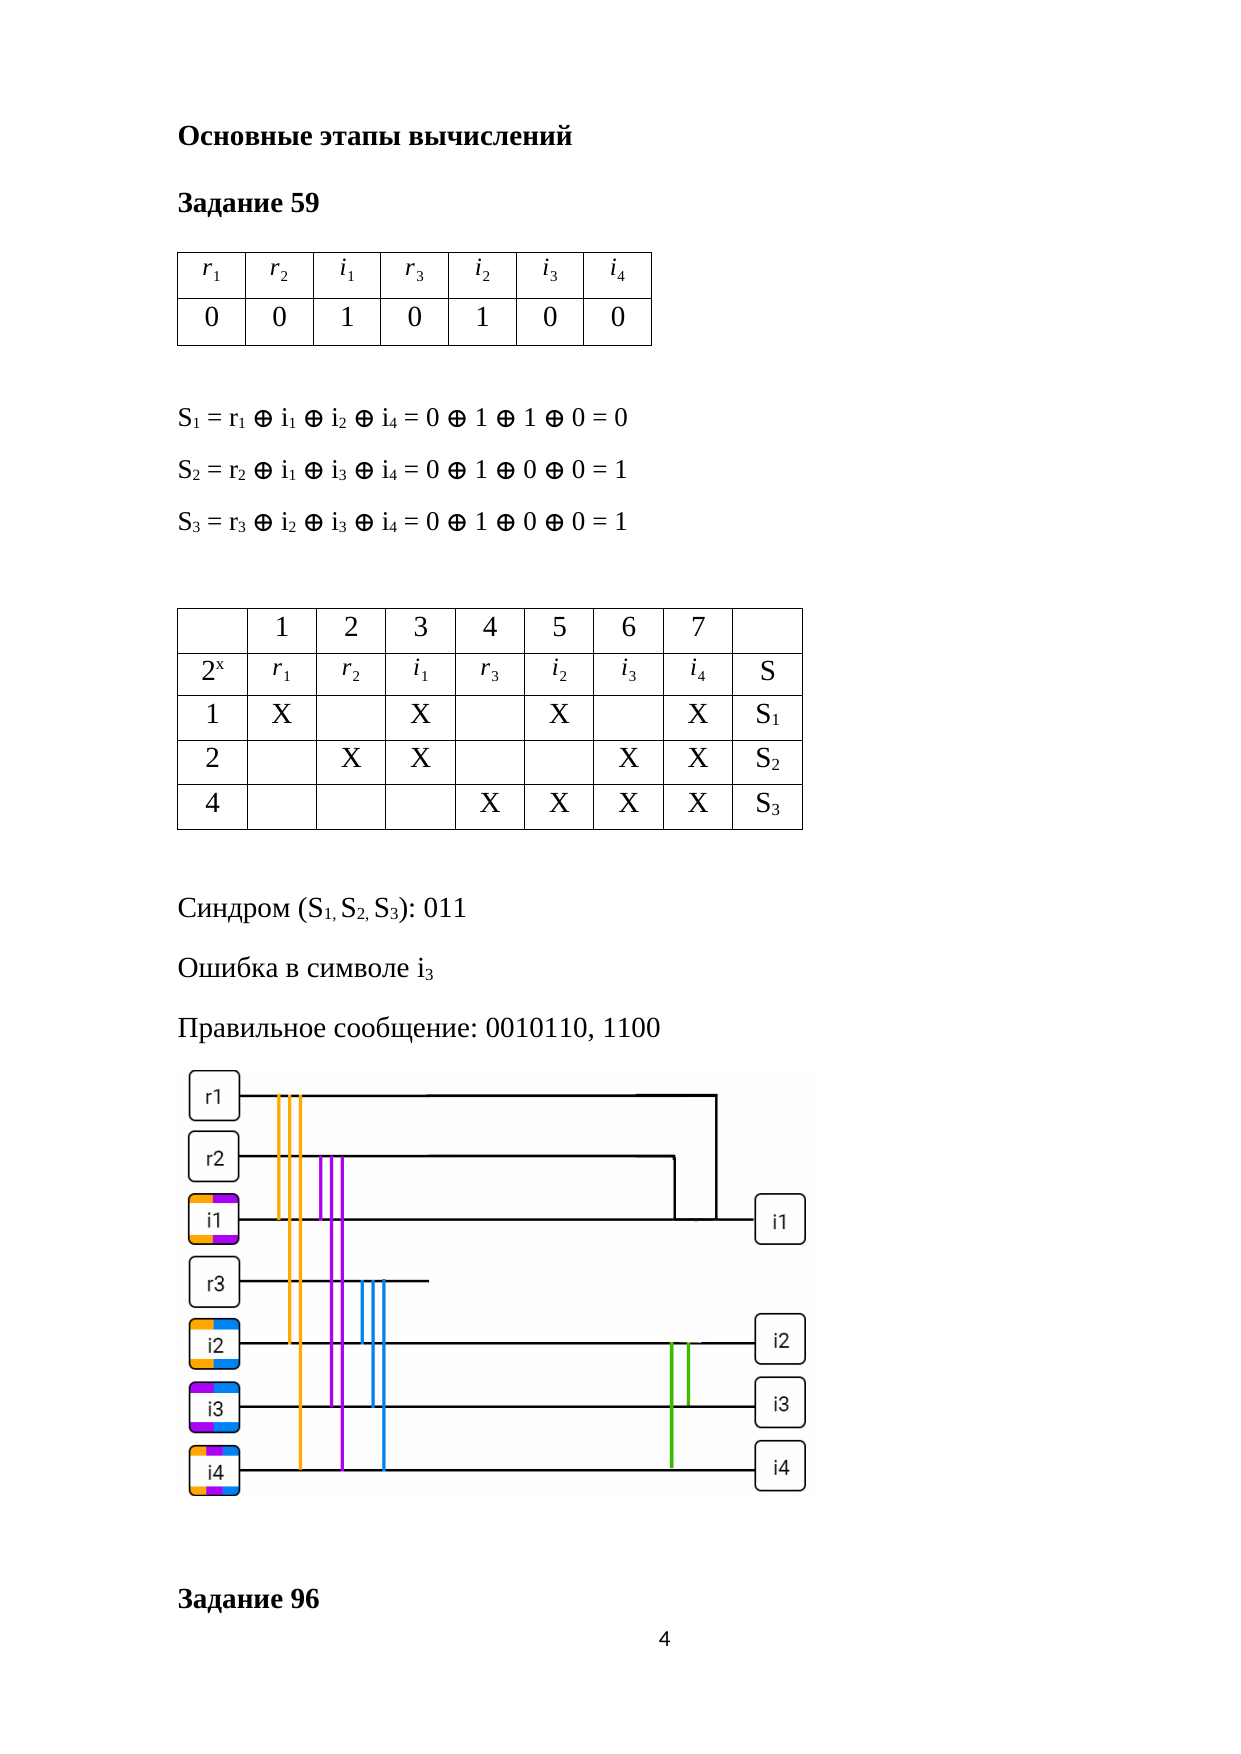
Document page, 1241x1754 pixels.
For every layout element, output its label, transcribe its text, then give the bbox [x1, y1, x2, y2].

table_cell [456, 654, 524, 695]
text Задание 96 [177, 1581, 1152, 1614]
text Задание 59 [177, 185, 1152, 219]
table_cell 0 [178, 299, 245, 345]
table_cell 1 [178, 696, 247, 739]
table_cell [317, 654, 385, 695]
text S2 = r2 ⊕ i1 ⊕ i3 ⊕ i4 = 0 ⊕ 1 ⊕ 0 ⊕ 0 = 1 [177, 451, 1152, 484]
table_cell [456, 741, 524, 784]
text Ошибка в символе i3 [177, 950, 1152, 984]
table_header 2 [317, 609, 385, 652]
table_header 4 [456, 609, 524, 652]
table_cell 1 [314, 299, 380, 345]
table_cell 0 [584, 299, 651, 345]
table_cell 0 [381, 299, 448, 345]
table_header [381, 253, 448, 298]
table_cell 4 [178, 785, 247, 829]
table_cell [248, 785, 316, 829]
table_header 6 [594, 609, 663, 652]
table_cell X [456, 785, 524, 829]
table_cell [664, 654, 732, 695]
table_cell 1 [449, 299, 516, 345]
table_cell S [733, 654, 802, 695]
table_cell 0 [246, 299, 313, 345]
table_header 1 [248, 609, 316, 652]
table_cell X [248, 696, 316, 739]
table_cell X [664, 785, 732, 829]
table_cell X [594, 785, 663, 829]
table_header [178, 253, 245, 298]
table_cell [594, 654, 663, 695]
table_header 5 [525, 609, 593, 652]
table_cell 2x [178, 654, 247, 695]
table_cell X [386, 696, 455, 739]
table_header [178, 609, 247, 652]
table_header 7 [664, 609, 732, 652]
table_cell [317, 696, 385, 739]
table_header [584, 253, 651, 298]
table_header [733, 609, 802, 652]
text Основные этапы вычислений [177, 118, 1152, 152]
table_cell X [525, 785, 593, 829]
table_cell X [664, 741, 732, 784]
table_header [314, 253, 380, 298]
table_header 3 [386, 609, 455, 652]
table_cell X [525, 696, 593, 739]
table_cell S3 [733, 785, 802, 829]
table_header [517, 253, 583, 298]
table_cell 2 [178, 741, 247, 784]
table_cell [248, 654, 316, 695]
table_cell [525, 741, 593, 784]
table_header [246, 253, 313, 298]
table_cell S2 [733, 741, 802, 784]
table_cell [386, 785, 455, 829]
table_cell X [664, 696, 732, 739]
text S3 = r3 ⊕ i2 ⊕ i3 ⊕ i4 = 0 ⊕ 1 ⊕ 0 ⊕ 0 = 1 [177, 503, 1152, 536]
table_cell X [594, 741, 663, 784]
table_header [449, 253, 516, 298]
table_cell 0 [517, 299, 583, 345]
table_cell [594, 696, 663, 739]
text Правильное сообщение: 0010110, 1100 [177, 1010, 1152, 1044]
text Синдром (S1, S2, S3): 011 [177, 890, 1152, 923]
table_cell [525, 654, 593, 695]
table_cell S1 [733, 696, 802, 739]
text S1 = r1 ⊕ i1 ⊕ i2 ⊕ i4 = 0 ⊕ 1 ⊕ 1 ⊕ 0 = 0 [177, 399, 1152, 432]
picture [177, 1070, 813, 1496]
table_cell [456, 696, 524, 739]
table_cell [317, 785, 385, 829]
table_cell X [386, 741, 455, 784]
table_cell [386, 654, 455, 695]
table_cell [248, 741, 316, 784]
table_cell X [317, 741, 385, 784]
